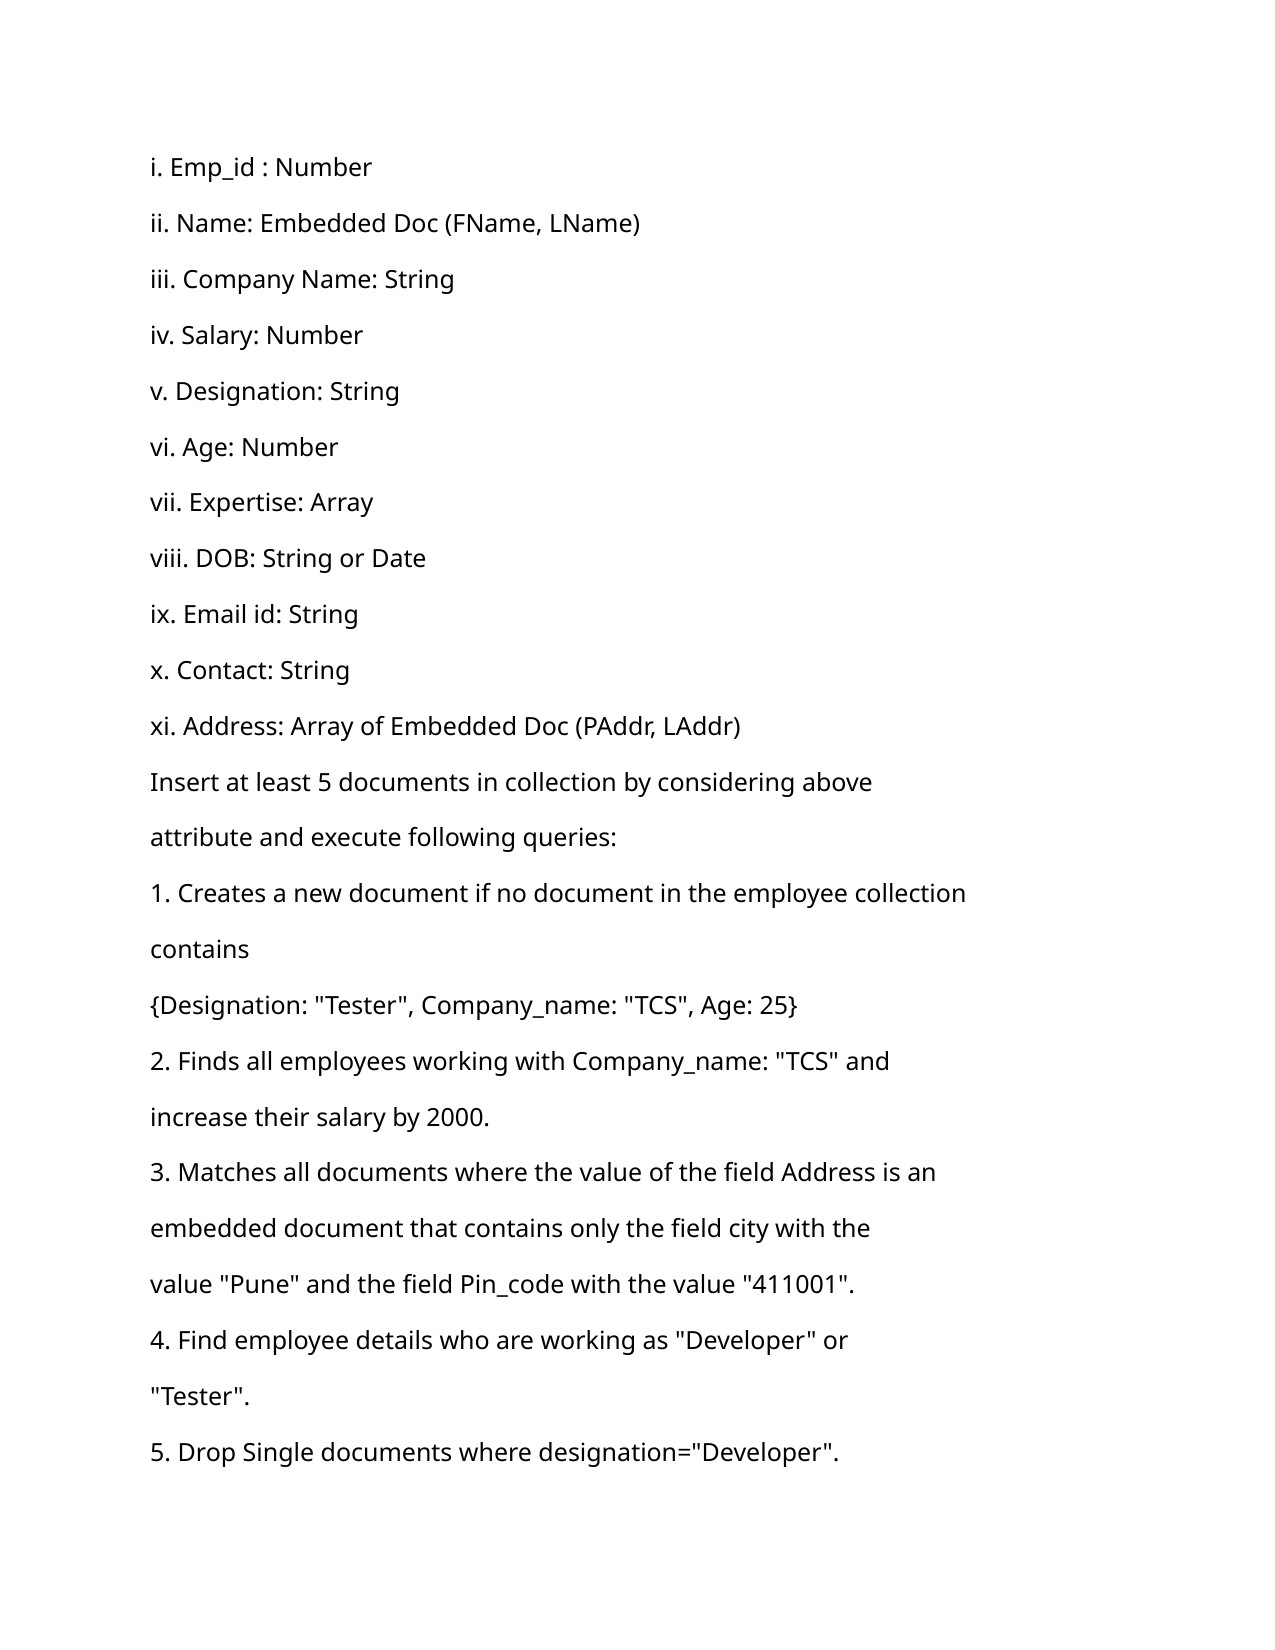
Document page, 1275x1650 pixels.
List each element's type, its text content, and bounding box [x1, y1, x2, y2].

text iv. Salary: Number [150, 317, 1125, 352]
text 5. Drop Single documents where designation="Developer". [150, 1434, 1125, 1468]
text i. Emp_id : Number [150, 150, 1125, 184]
text xi. Address: Array of Embedded Doc (PAddr, LAddr) [150, 708, 1125, 742]
text ix. Email id: String [150, 597, 1125, 631]
text {Designation: "Tester", Company_name: "TCS", Age: 25} [150, 987, 1125, 1022]
text value "Pune" and the field Pin_code with the value "411001". [150, 1267, 1125, 1301]
text vi. Age: Number [150, 429, 1125, 463]
text 3. Matches all documents where the value of the field Address is an [150, 1155, 1125, 1189]
text x. Contact: String [150, 652, 1125, 687]
text "Tester". [150, 1378, 1125, 1412]
text viii. DOB: String or Date [150, 541, 1125, 575]
text ii. Name: Embedded Doc (FName, LName) [150, 206, 1125, 240]
text 4. Find employee details who are working as "Developer" or [150, 1322, 1125, 1357]
text Insert at least 5 documents in collection by considering above [150, 764, 1125, 798]
text iii. Company Name: String [150, 262, 1125, 296]
text contains [150, 932, 1125, 966]
text embedded document that contains only the field city with the [150, 1211, 1125, 1245]
text attribute and execute following queries: [150, 820, 1125, 854]
text 1. Creates a new document if no document in the employee collection [150, 876, 1125, 910]
text v. Designation: String [150, 373, 1125, 407]
text 2. Finds all employees working with Company_name: "TCS" and [150, 1043, 1125, 1077]
text increase their salary by 2000. [150, 1099, 1125, 1133]
text vii. Expertise: Array [150, 485, 1125, 519]
